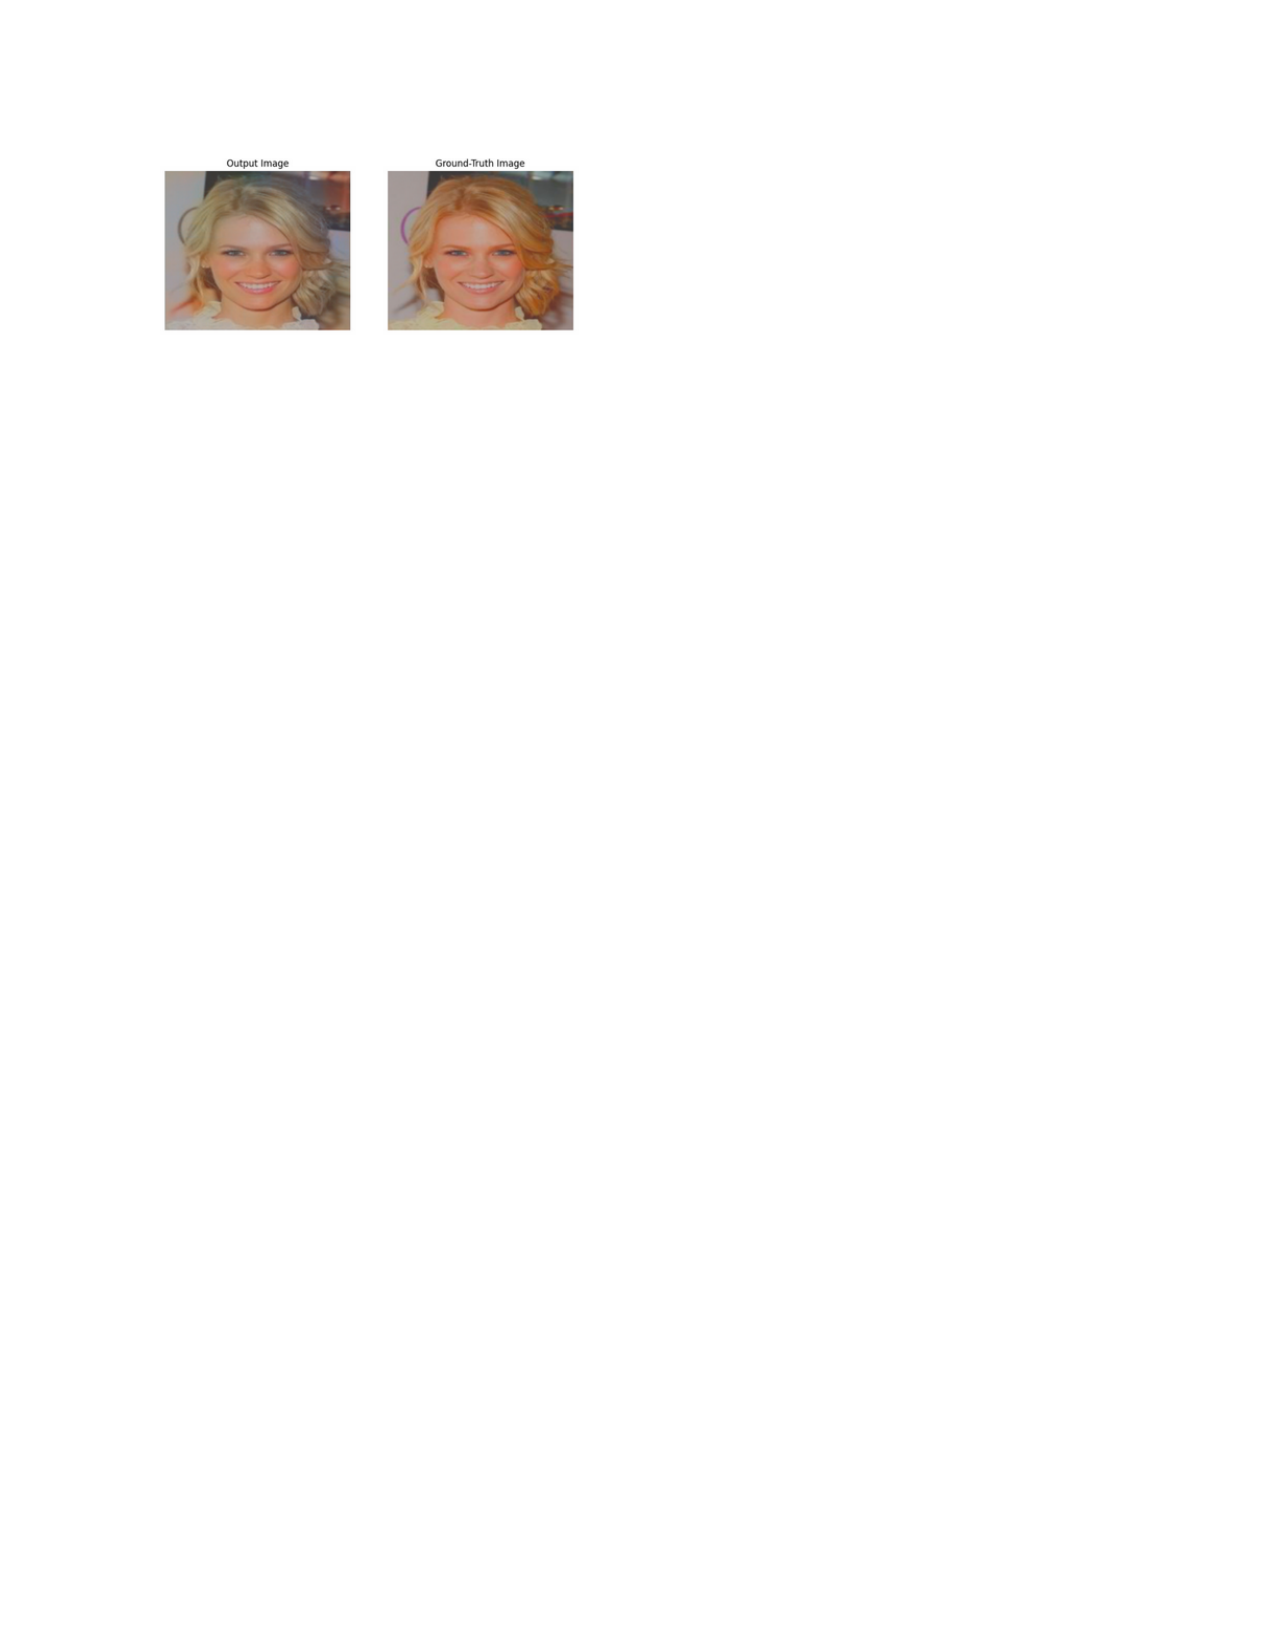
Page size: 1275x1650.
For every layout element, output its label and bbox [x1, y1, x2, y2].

picture [155, 150, 588, 342]
